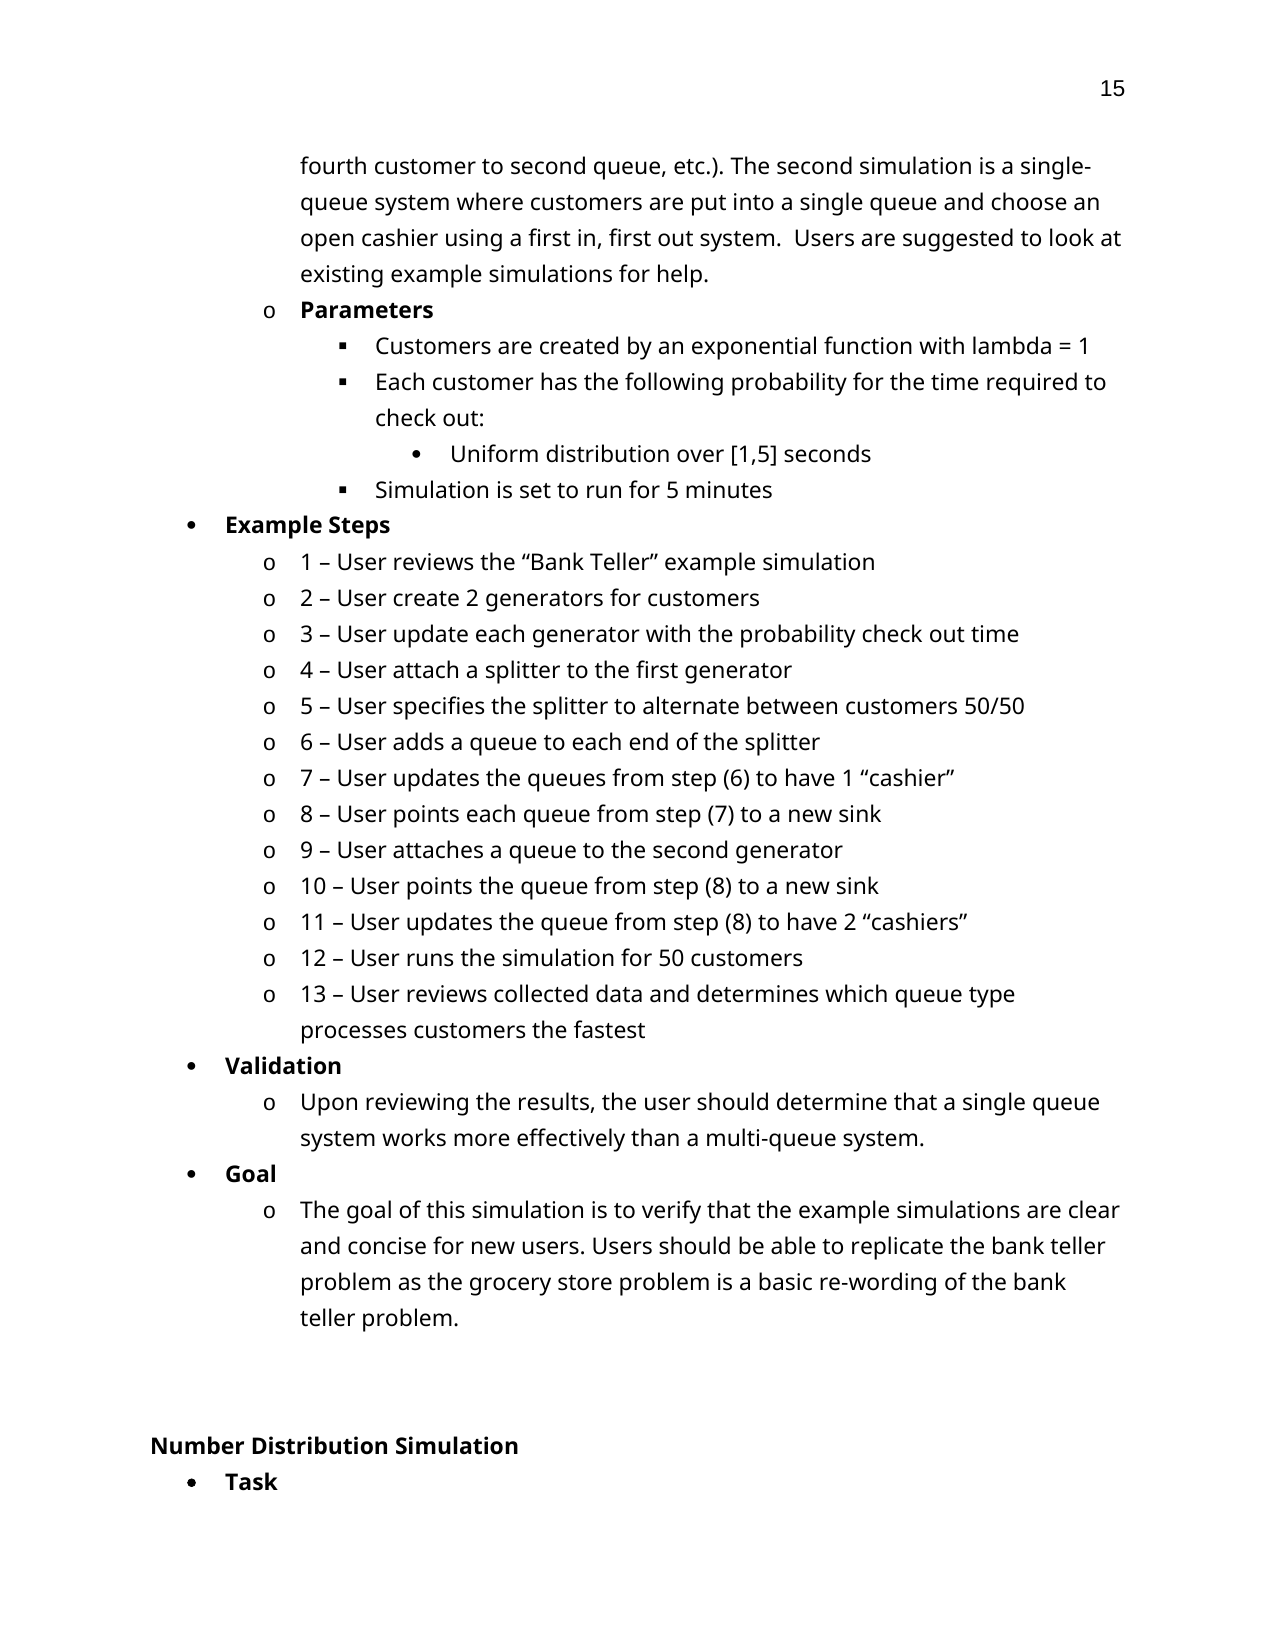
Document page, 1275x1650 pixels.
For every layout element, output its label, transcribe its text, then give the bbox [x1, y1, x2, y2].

list Simulation is set to run for 5 minutes [337, 473, 1125, 505]
list Validation [187, 1050, 1125, 1081]
list 5 – User specifies the splitter to alternate between customers 50/50 [262, 689, 1125, 721]
list 1 – User reviews the “Bank Teller” example simulation [262, 545, 1125, 577]
list 9 – User attaches a queue to the second generator [262, 834, 1125, 865]
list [262, 150, 1125, 289]
list Example Steps [187, 509, 1125, 541]
list 2 – User create 2 generators for customers [262, 581, 1125, 613]
text Number Distribution Simulation [150, 1430, 1125, 1462]
list Goal [187, 1158, 1125, 1189]
list Customers are created by an exponential function with lambda = 1 [337, 330, 1125, 361]
list 6 – User adds a queue to each end of the splitter [262, 726, 1125, 757]
list 7 – User updates the queues from step (6) to have 1 “cashier” [262, 762, 1125, 793]
list 8 – User points each queue from step (7) to a new sink [262, 798, 1125, 829]
list 11 – User updates the queue from step (8) to have 2 “cashiers” [262, 906, 1125, 937]
list Each customer has the following probability for the time required to check out: [337, 366, 1125, 433]
list 12 – User runs the simulation for 50 customers [262, 942, 1125, 973]
list Task [187, 1466, 1125, 1497]
list 13 – User reviews collected data and determines which queue type processes customers the fastest [262, 978, 1125, 1045]
list 3 – User update each generator with the probability check out time [262, 617, 1125, 649]
list Upon reviewing the results, the user should determine that a single queue system works more effectively than a multi-queue system. [262, 1086, 1125, 1153]
list Uniform distribution over [1,5] seconds [412, 438, 1125, 469]
list Parameters [262, 294, 1125, 325]
list The goal of this simulation is to verify that the example simulations are clear and concise for new users. Users should be able to replicate the bank teller problem as the grocery store problem is a basic re-wording of the bank teller problem. [262, 1194, 1125, 1333]
list 10 – User points the queue from step (8) to a new sink [262, 870, 1125, 901]
list 4 – User attach a splitter to the first generator [262, 653, 1125, 685]
